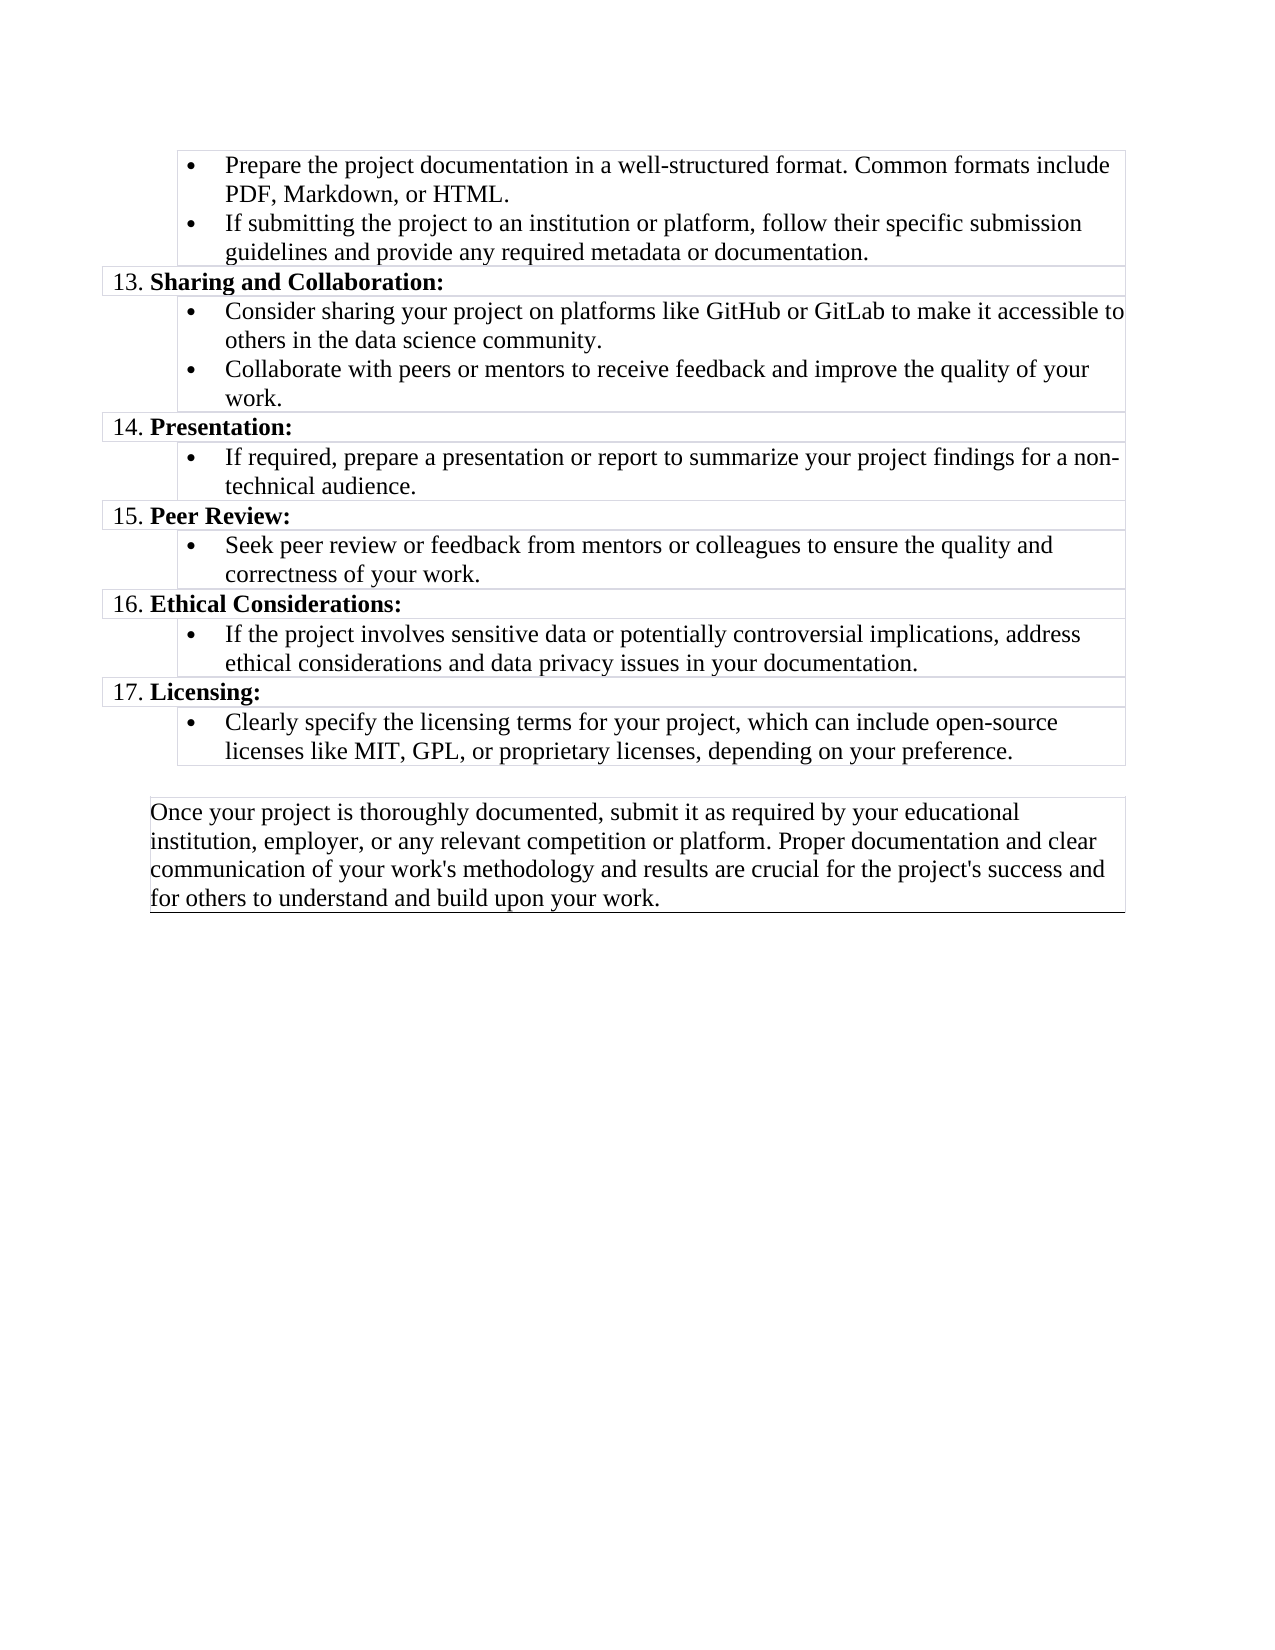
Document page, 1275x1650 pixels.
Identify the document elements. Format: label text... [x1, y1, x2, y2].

text Once your project is thoroughly documented, submit it as required by your educational institution, employer, or any relevant competition or platform. Proper documentation and clear communication of your work's methodology and results are crucial for the project's success and for others to understand and build upon your work. [151, 798, 1125, 912]
list If required, prepare a presentation or report to summarize your project findings for a non-technical audience. [178, 443, 1125, 500]
list Sharing and Collaboration: [103, 267, 1125, 295]
list Peer Review: [103, 501, 1125, 529]
list If submitting the project to an institution or platform, follow their specific submission guidelines and provide any required metadata or documentation. [178, 207, 1125, 265]
list Licensing: [103, 678, 1125, 706]
list Presentation: [103, 413, 1125, 441]
list Clearly specify the licensing terms for your project, which can include open-source licenses like MIT, GPL, or proprietary licenses, depending on your preference. [178, 708, 1125, 765]
list Collaborate with peers or mentors to receive feedback and improve the quality of your work. [178, 353, 1125, 411]
list Ethical Considerations: [103, 590, 1125, 618]
list Consider sharing your project on platforms like GitHub or GitLab to make it accessible to others in the data science community. [178, 297, 1125, 353]
list Seek peer review or feedback from mentors or colleagues to ensure the quality and correctness of your work. [178, 531, 1125, 588]
list If the project involves sensitive data or potentially controversial implications, address ethical considerations and data privacy issues in your documentation. [178, 619, 1125, 676]
list Prepare the project documentation in a well-structured format. Common formats include PDF, Markdown, or HTML. [178, 151, 1125, 207]
